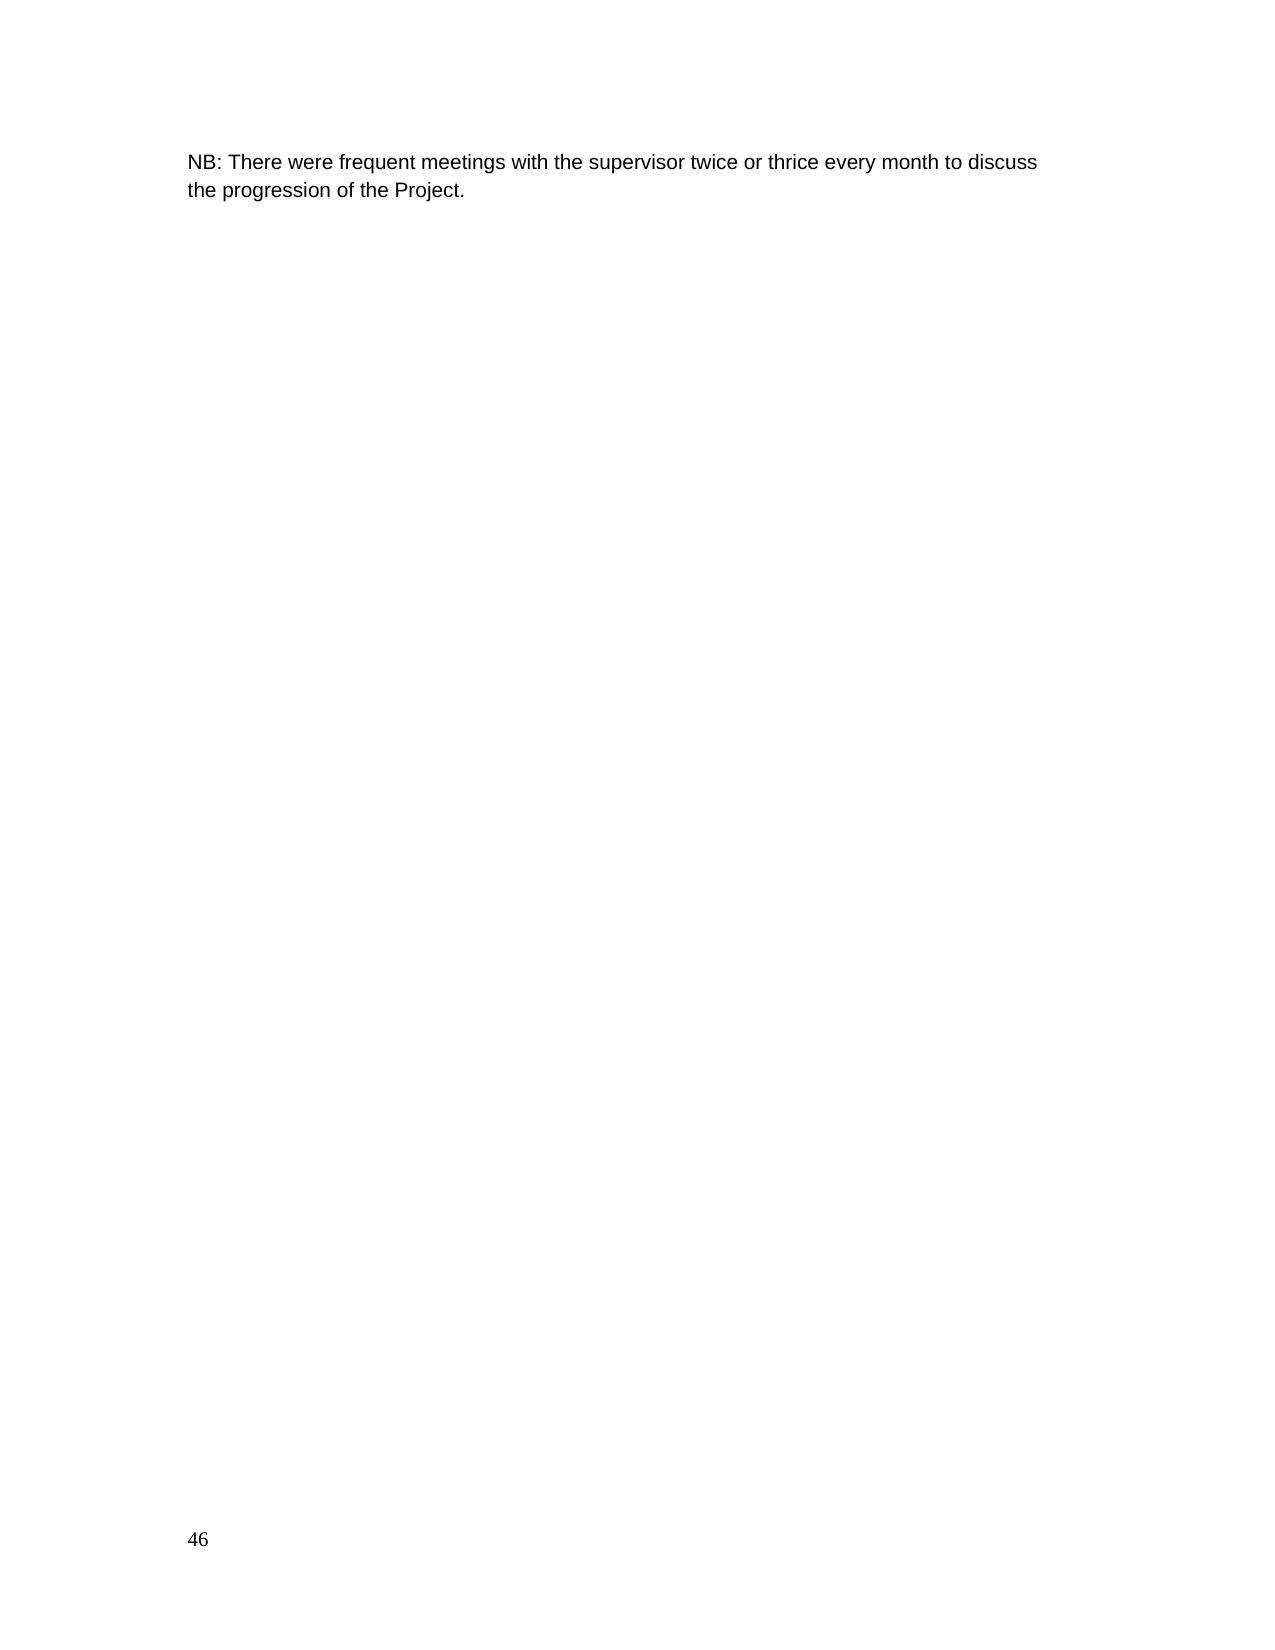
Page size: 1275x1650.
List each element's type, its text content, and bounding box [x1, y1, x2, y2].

text NB: There were frequent meetings with the supervisor twice or thrice every month to discuss the progression of the Project. [187, 150, 1050, 201]
